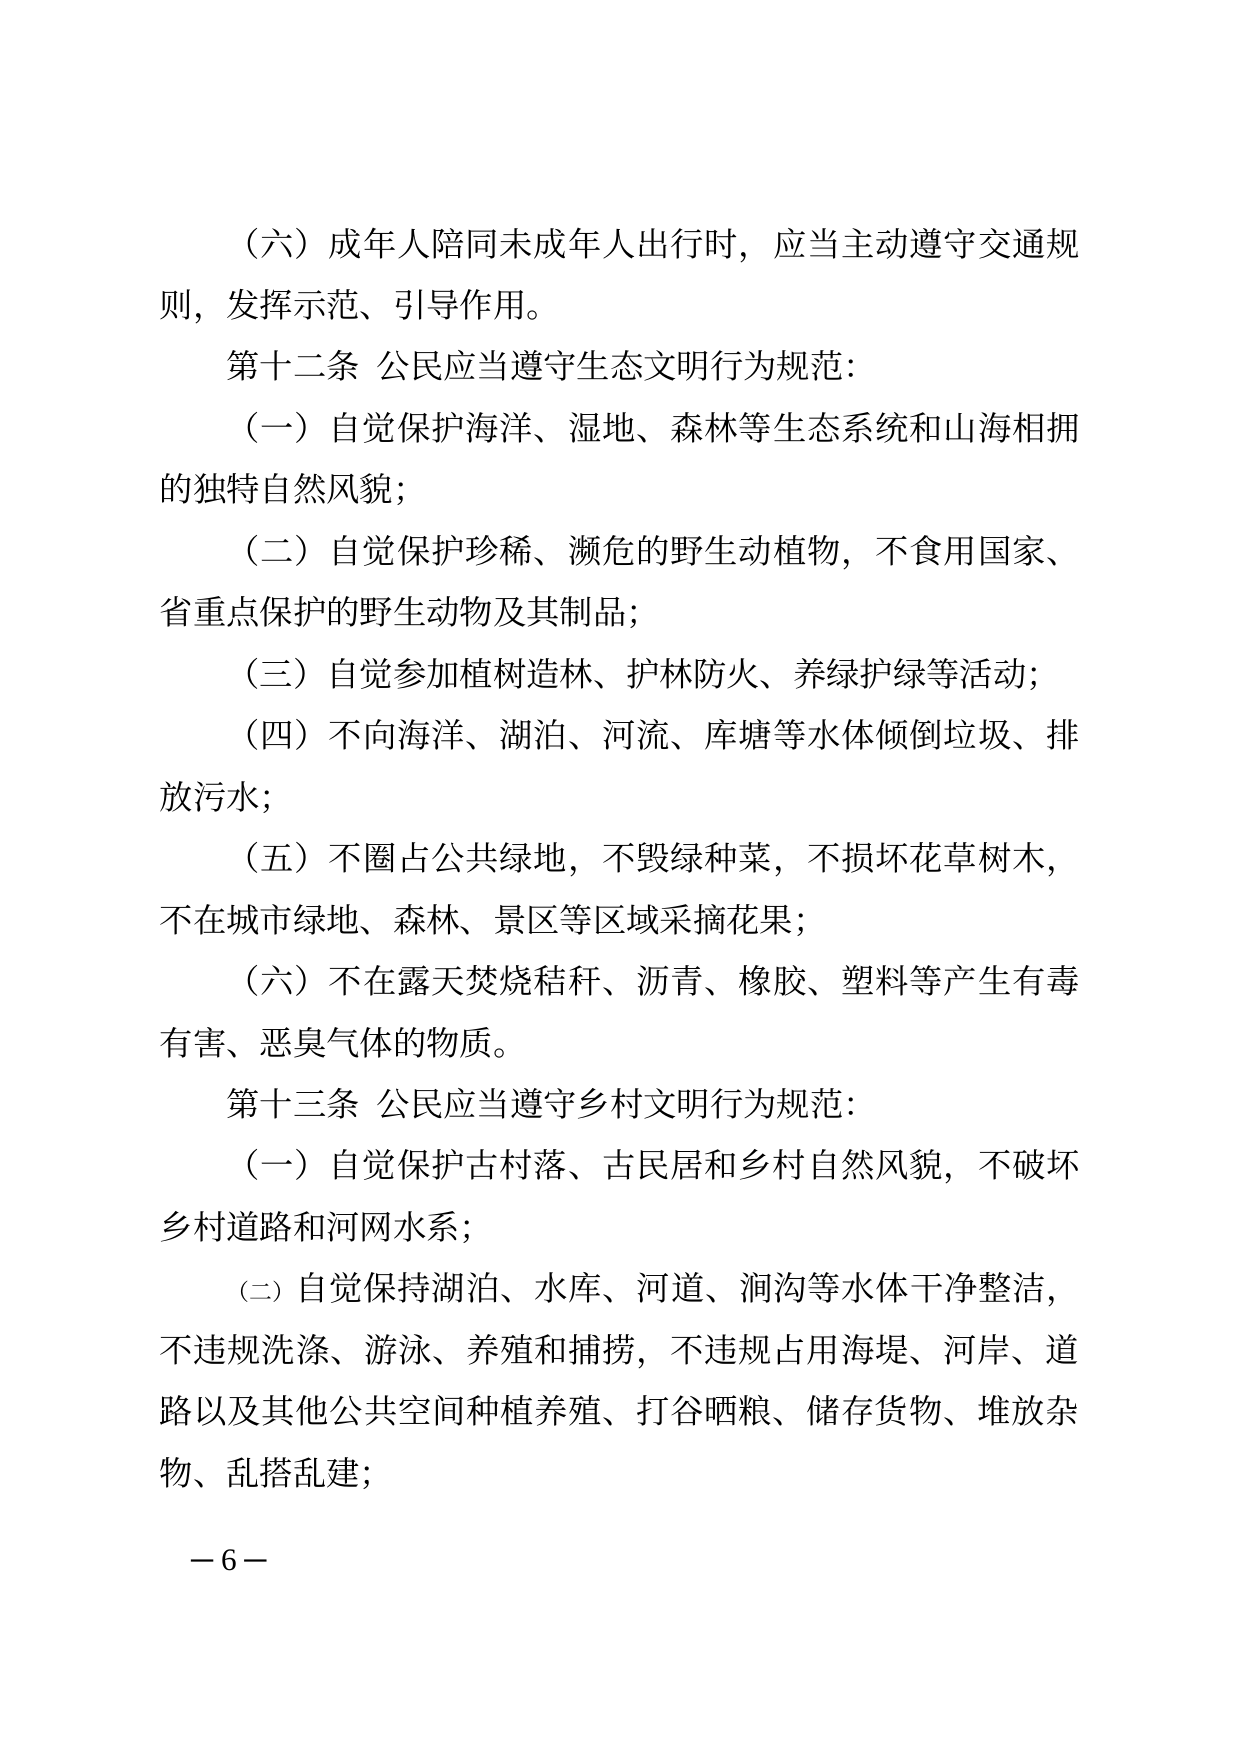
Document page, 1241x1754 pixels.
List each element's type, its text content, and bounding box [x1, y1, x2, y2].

text （五）不圈占公共绿地，不毁绿种菜，不损坏花草树木，不在城市绿地、森林、景区等区域采摘花果； [159, 821, 1081, 944]
text （三）自觉参加植树造林、护林防火、养绿护绿等活动； [159, 637, 1081, 698]
text 第十二条 公民应当遵守生态文明行为规范： [159, 330, 1081, 391]
text （六）不在露天焚烧秸秆、沥青、橡胶、塑料等产生有毒有害、恶臭气体的物质。 [159, 944, 1081, 1067]
list 自觉保持湖泊、水库、河道、涧沟等水体干净整洁，不违规洗涤、游泳、养殖和捕捞，不违规占用海堤、河岸、道路以及其他公共空间种植养殖、打谷晒粮、储存货物、堆放杂物、乱搭乱建； [159, 1252, 1081, 1497]
text 第十三条 公民应当遵守乡村文明行为规范： [159, 1067, 1081, 1129]
text （一）自觉保护海洋、湿地、森林等生态系统和山海相拥的独特自然风貌； [159, 391, 1081, 514]
text （一）自觉保护古村落、古民居和乡村自然风貌，不破坏乡村道路和河网水系； [159, 1129, 1081, 1252]
text （六）成年人陪同未成年人出行时，应当主动遵守交通规则，发挥示范、引导作用。 [159, 207, 1081, 330]
text （二）自觉保护珍稀、濒危的野生动植物，不食用国家、省重点保护的野生动物及其制品； [159, 514, 1081, 637]
text （四）不向海洋、湖泊、河流、库塘等水体倾倒垃圾、排放污水； [159, 698, 1081, 821]
